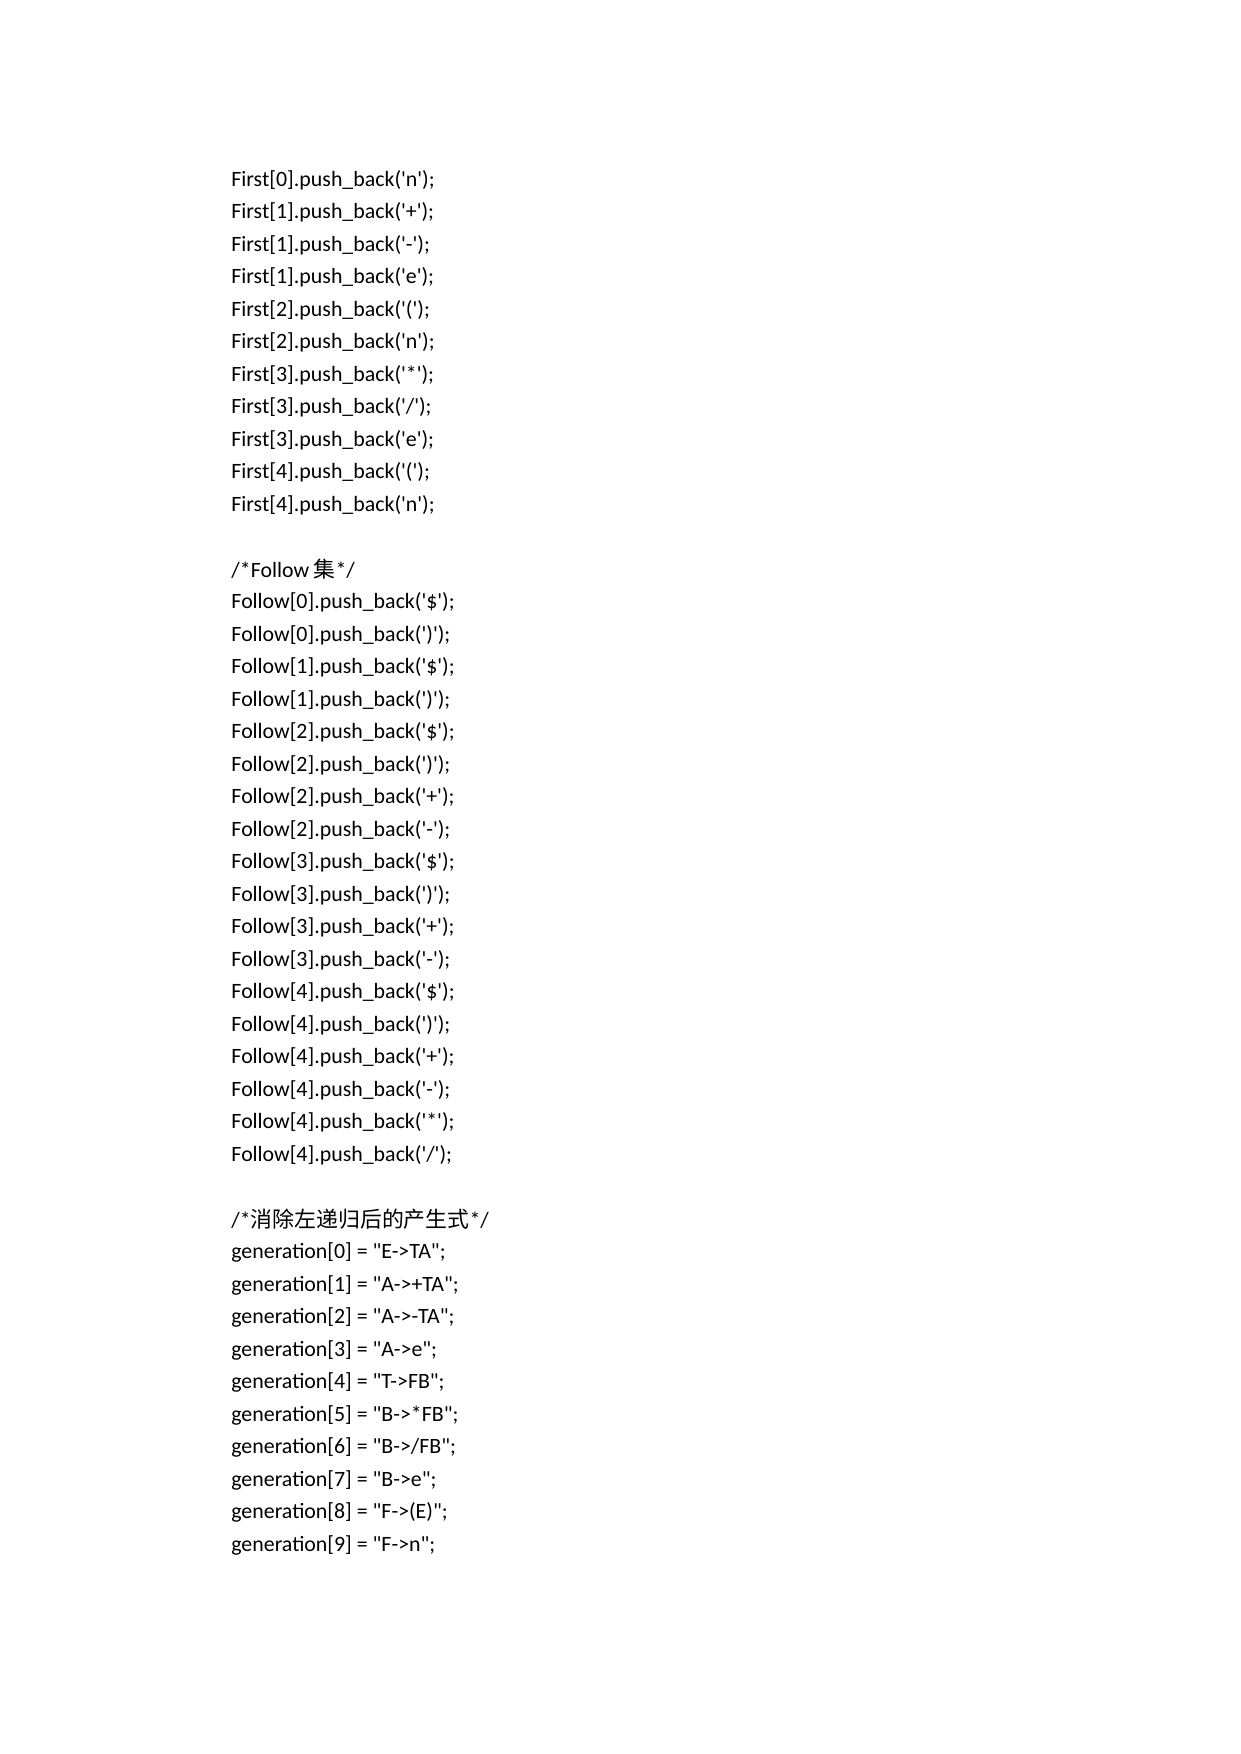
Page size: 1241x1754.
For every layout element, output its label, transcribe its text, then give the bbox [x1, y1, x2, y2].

text Follow[2].push_back('+'); [187, 779, 1053, 812]
text generation[5] = "B->*FB"; [187, 1397, 1053, 1429]
text First[0].push_back('n'); [187, 162, 1053, 194]
text /*Follow集*/ [187, 552, 1053, 584]
text First[3].push_back('*'); [187, 357, 1053, 389]
text Follow[2].push_back('$'); [187, 714, 1053, 747]
text Follow[0].push_back(')'); [187, 617, 1053, 649]
text Follow[4].push_back('$'); [187, 974, 1053, 1007]
text Follow[0].push_back('$'); [187, 584, 1053, 617]
text generation[7] = "B->e"; [187, 1462, 1053, 1494]
text Follow[2].push_back('-'); [187, 812, 1053, 844]
text First[1].push_back('+'); [187, 194, 1053, 227]
text generation[1] = "A->+TA"; [187, 1267, 1053, 1299]
text Follow[4].push_back('/'); [187, 1137, 1053, 1169]
text First[1].push_back('-'); [187, 227, 1053, 259]
text Follow[3].push_back('+'); [187, 909, 1053, 942]
text generation[4] = "T->FB"; [187, 1364, 1053, 1397]
text First[1].push_back('e'); [187, 259, 1053, 292]
text Follow[3].push_back(')'); [187, 877, 1053, 909]
text Follow[3].push_back('$'); [187, 844, 1053, 877]
text Follow[3].push_back('-'); [187, 942, 1053, 974]
text First[2].push_back('n'); [187, 324, 1053, 357]
text generation[9] = "F->n"; [187, 1527, 1053, 1559]
text generation[2] = "A->-TA"; [187, 1299, 1053, 1332]
text Follow[2].push_back(')'); [187, 747, 1053, 779]
text Follow[4].push_back('-'); [187, 1072, 1053, 1104]
text /*消除左递归后的产生式*/ [187, 1202, 1053, 1234]
text generation[0] = "E->TA"; [187, 1234, 1053, 1267]
text generation[8] = "F->(E)"; [187, 1494, 1053, 1527]
text First[3].push_back('e'); [187, 422, 1053, 454]
text Follow[1].push_back(')'); [187, 682, 1053, 714]
text generation[6] = "B->/FB"; [187, 1429, 1053, 1462]
text First[3].push_back('/'); [187, 389, 1053, 422]
text Follow[4].push_back('*'); [187, 1104, 1053, 1137]
text First[2].push_back('('); [187, 292, 1053, 324]
text First[4].push_back('('); [187, 454, 1053, 487]
text First[4].push_back('n'); [187, 487, 1053, 519]
text Follow[4].push_back('+'); [187, 1039, 1053, 1072]
text generation[3] = "A->e"; [187, 1332, 1053, 1364]
text Follow[1].push_back('$'); [187, 649, 1053, 682]
text Follow[4].push_back(')'); [187, 1007, 1053, 1039]
